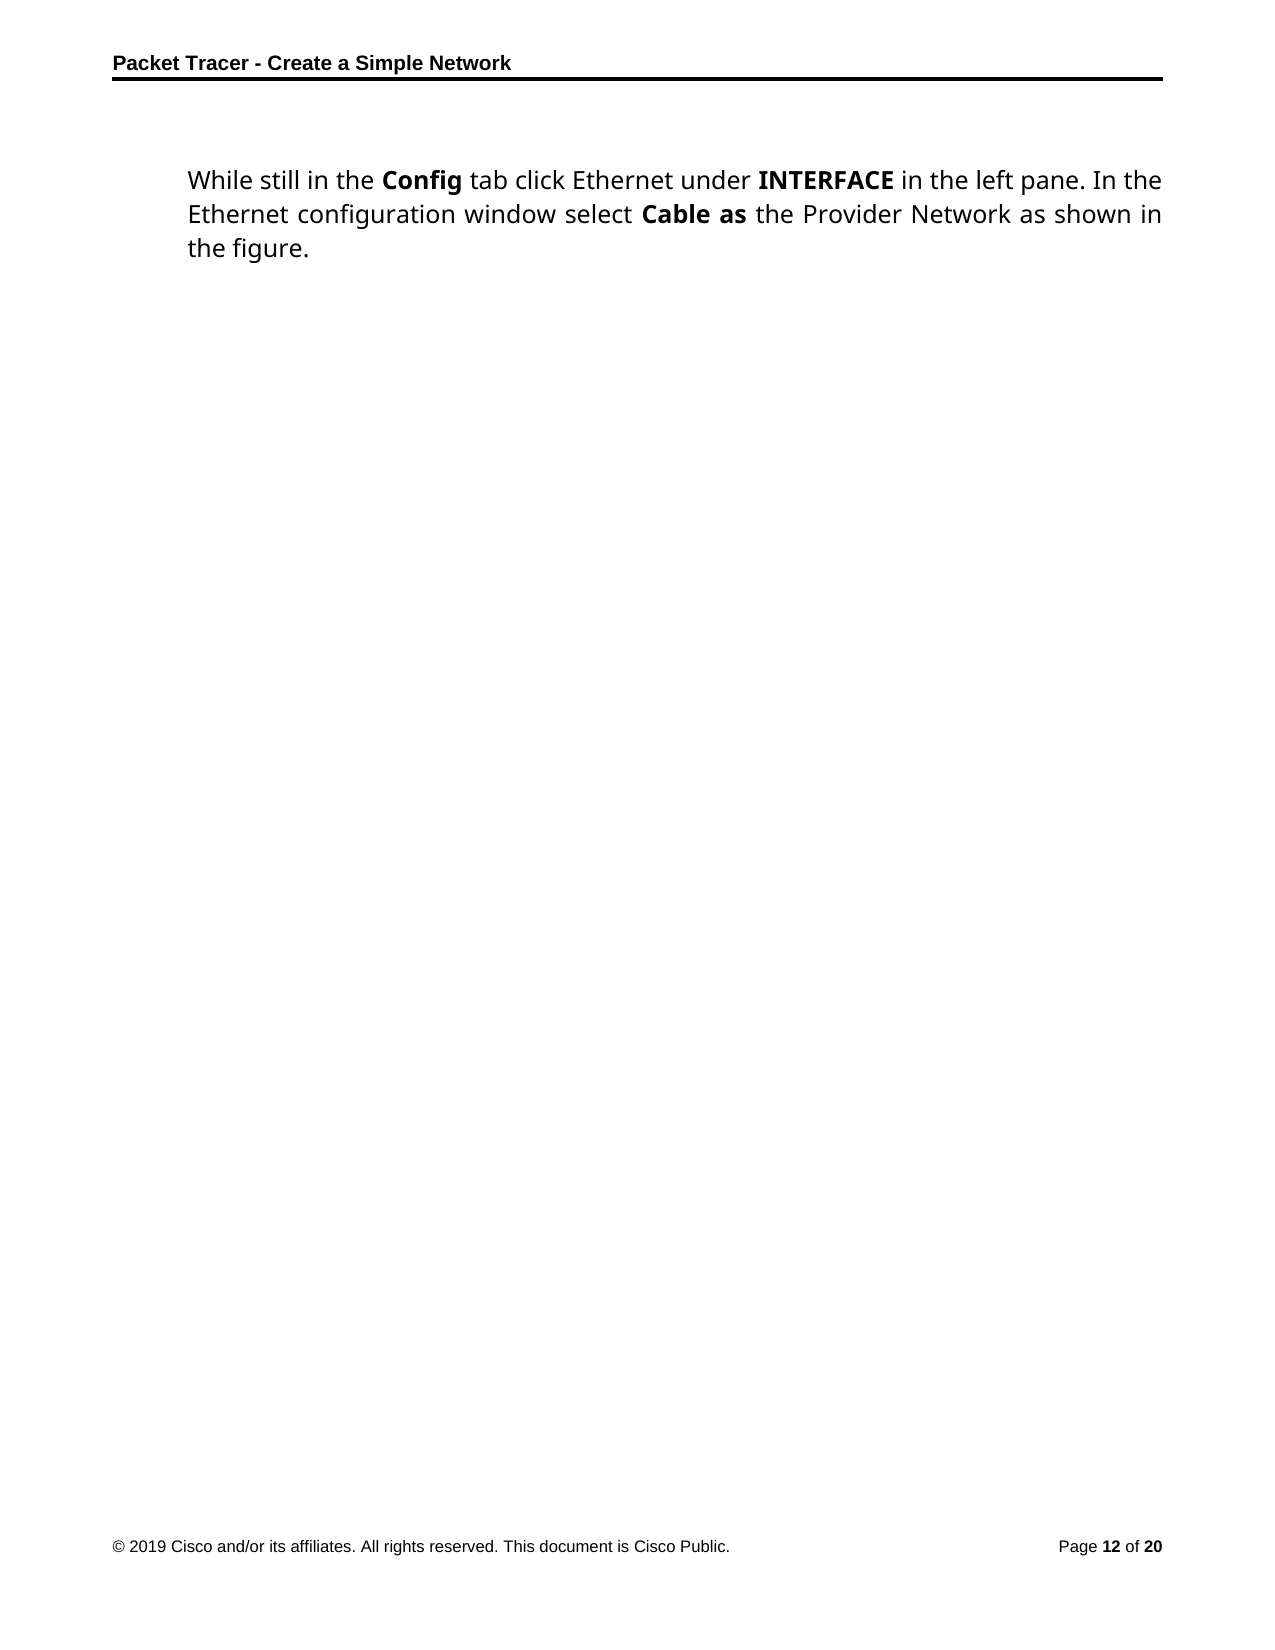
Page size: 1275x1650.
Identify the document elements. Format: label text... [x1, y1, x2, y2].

list While still in the Config tab click Ethernet under INTERFACE in the left pane. In the Ethernet configuration window select Cable as the Provider Network as shown in the figure. [187, 163, 1163, 265]
